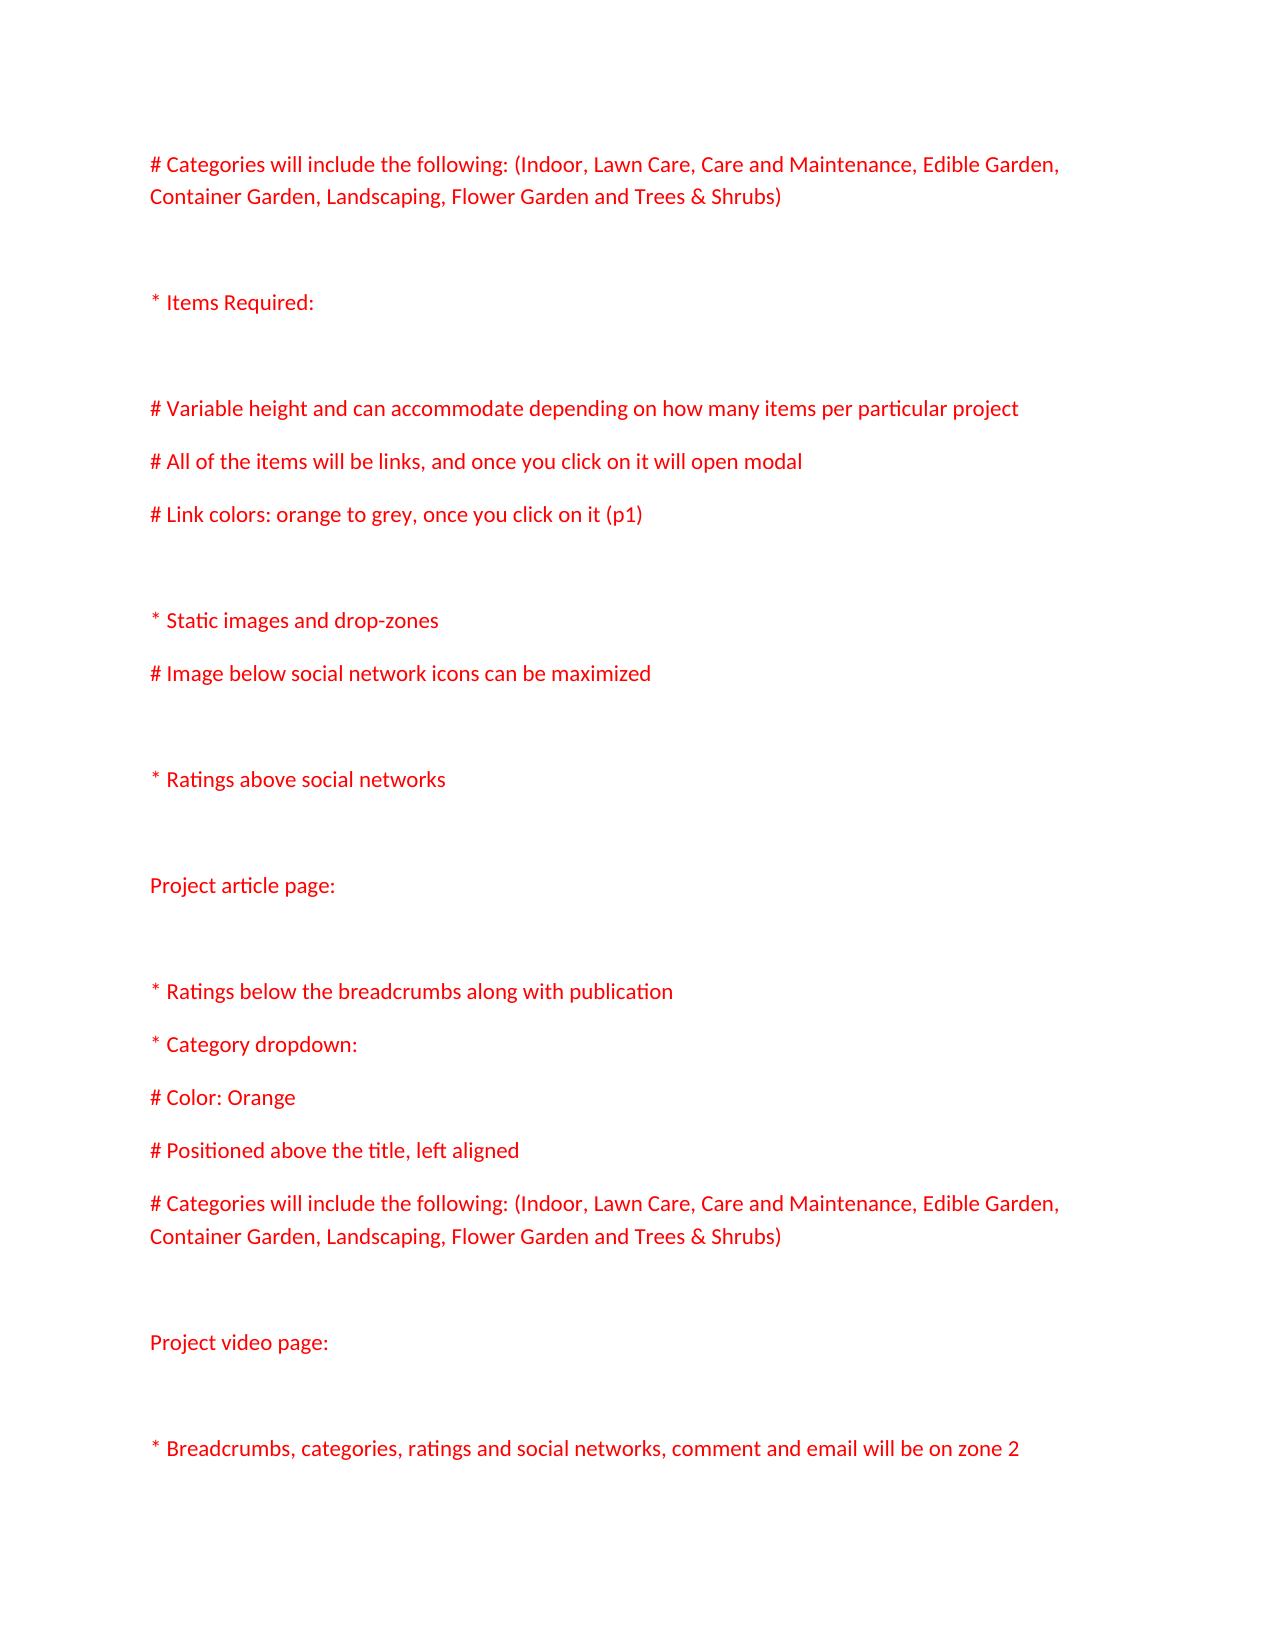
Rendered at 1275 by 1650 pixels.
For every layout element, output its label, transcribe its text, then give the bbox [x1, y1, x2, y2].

text # Variable height and can accommodate depending on how many items per particular project [150, 394, 1125, 422]
text * Ratings above social networks [150, 765, 1125, 793]
text * Breadcrumbs, categories, ratings and social networks, comment and email will be on zone 2 [150, 1434, 1125, 1462]
text # Categories will include the following: (Indoor, Lawn Care, Care and Maintenance, Edible Garden, Container Garden, Landscaping, Flower Garden and Trees & Shrubs) [150, 150, 1125, 210]
text # All of the items will be links, and once you click on it will open modal [150, 447, 1125, 475]
text # Link colors: orange to grey, once you click on it (p1) [150, 500, 1125, 528]
text # Color: Orange [150, 1083, 1125, 1112]
text Project article page: [150, 871, 1125, 899]
text # Positioned above the title, left aligned [150, 1137, 1125, 1164]
text * Static images and drop-zones [150, 606, 1125, 634]
text Project video page: [150, 1328, 1125, 1356]
text # Image below social network icons can be maximized [150, 659, 1125, 687]
text * Category dropdown: [150, 1031, 1125, 1058]
text * Items Required: [150, 288, 1125, 316]
text * Ratings below the breadcrumbs along with publication [150, 977, 1125, 1006]
text # Categories will include the following: (Indoor, Lawn Care, Care and Maintenance, Edible Garden, Container Garden, Landscaping, Flower Garden and Trees & Shrubs) [150, 1189, 1125, 1250]
